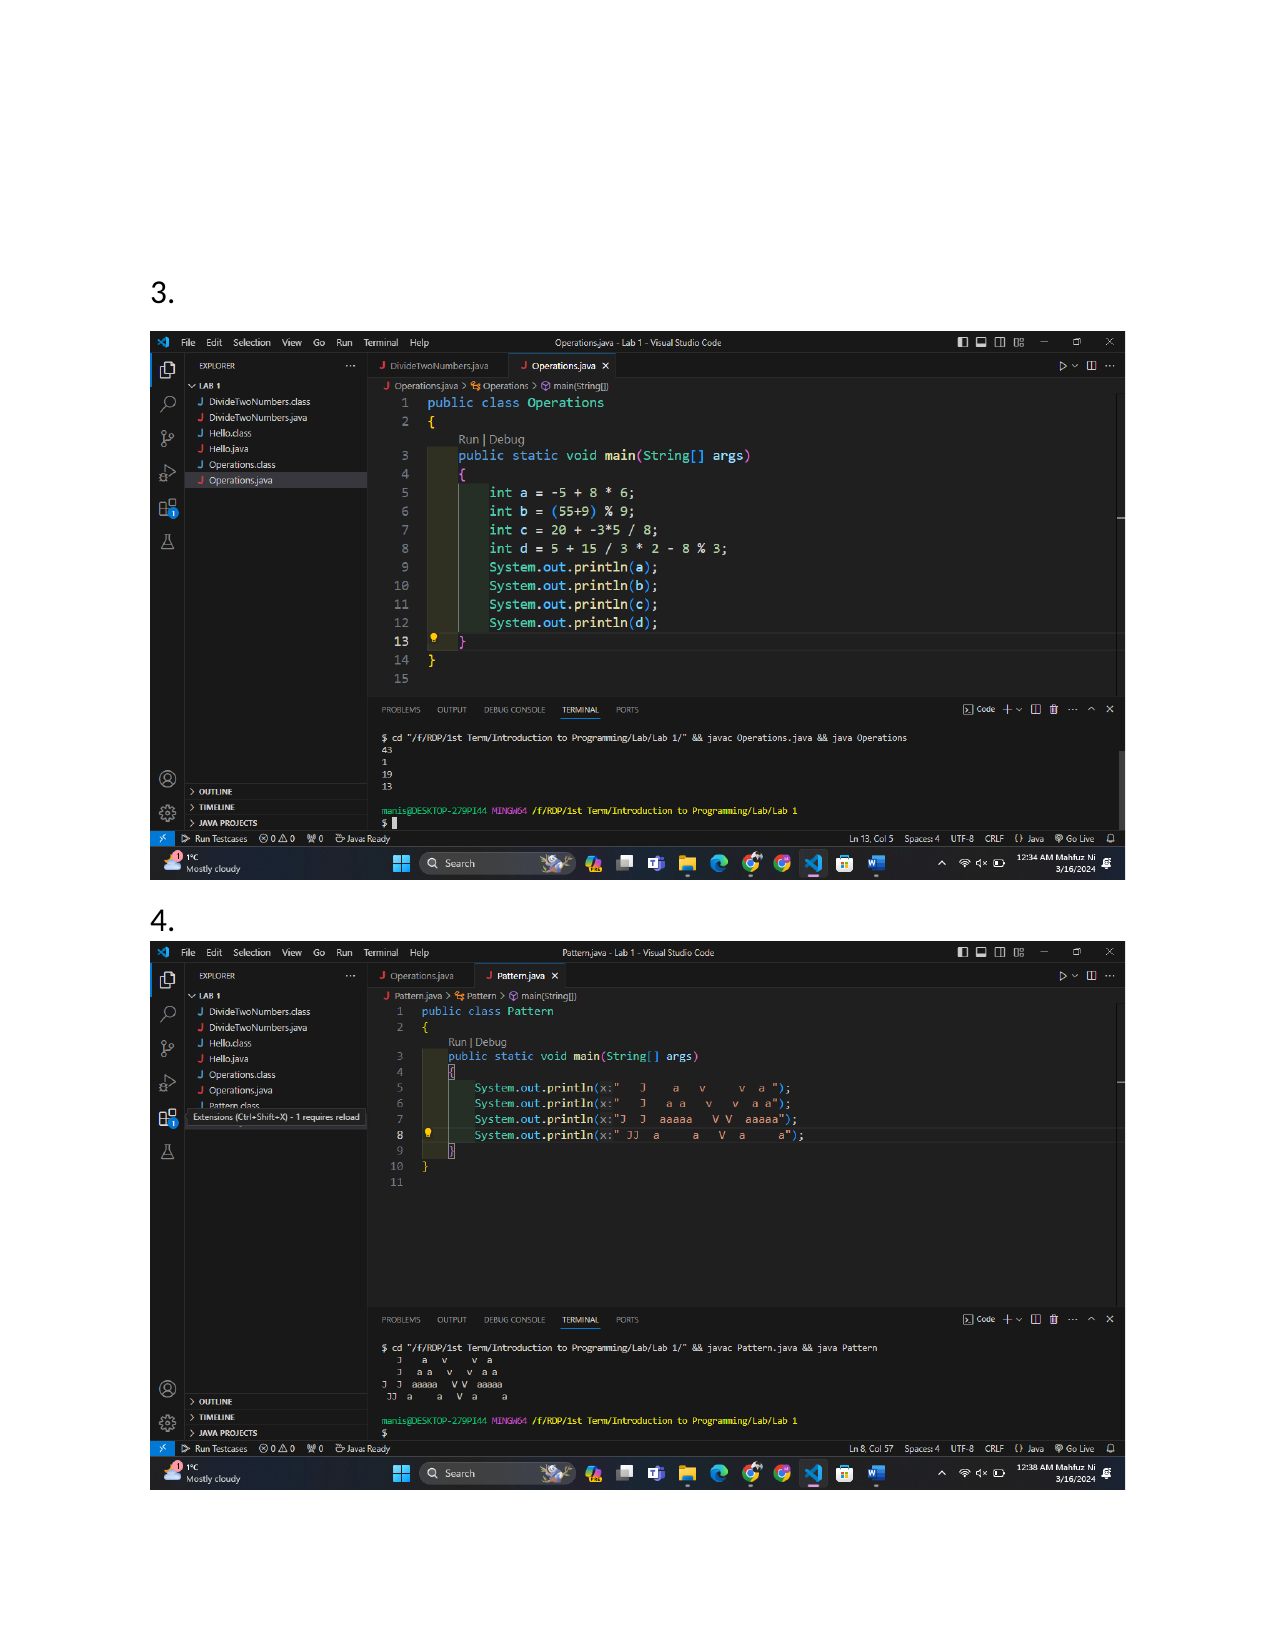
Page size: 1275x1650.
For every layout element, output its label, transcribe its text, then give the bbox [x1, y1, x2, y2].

picture [150, 331, 1125, 880]
text 4. [150, 899, 1125, 941]
text 3. [150, 271, 1125, 312]
picture [150, 941, 1125, 1490]
